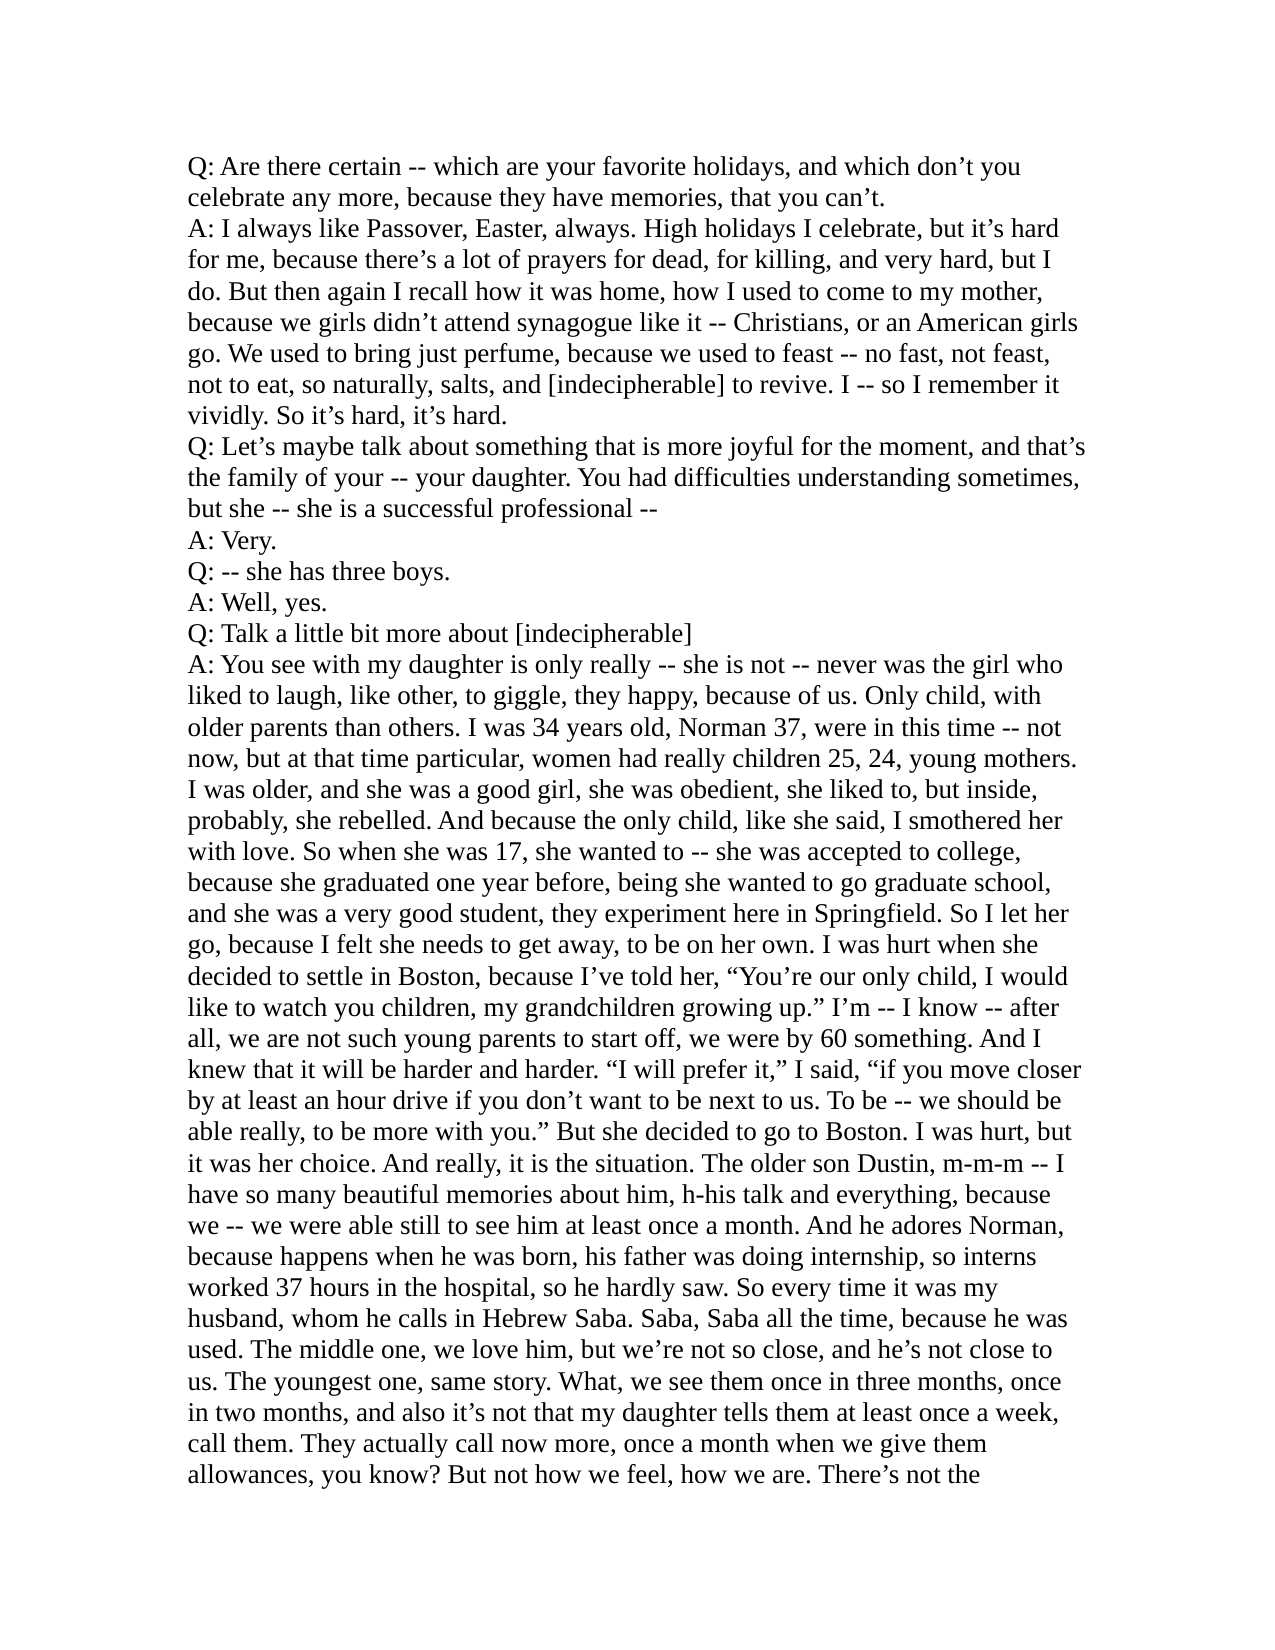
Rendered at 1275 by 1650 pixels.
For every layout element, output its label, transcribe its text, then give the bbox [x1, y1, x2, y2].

text A: I always like Passover, Easter, always. High holidays I celebrate, but it’s hard for me, because there’s a lot of prayers for dead, for killing, and very hard, but I do. But then again I recall how it was home, how I used to come to my mother, because we girls didn’t attend synagogue like it -- Christians, or an American girls go. We used to bring just perfume, because we used to feast -- no fast, not feast, not to eat, so naturally, salts, and [indecipherable] to revive. I -- so I remember it vividly. So it’s hard, it’s hard. [187, 212, 1087, 430]
text Q: Let’s maybe talk about something that is more joyful for the moment, and that’s the family of your -- your daughter. You had difficulties understanding sometimes, but she -- she is a successful professional -- [187, 430, 1087, 524]
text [187, 648, 1087, 1489]
text A: Very. [187, 524, 1087, 555]
text A: Well, yes. [187, 586, 1087, 617]
text Q: Talk a little bit more about [indecipherable] [187, 617, 1087, 648]
text Q: Are there certain -- which are your favorite holidays, and which don’t you celebrate any more, because they have memories, that you can’t. [187, 150, 1087, 212]
text Q: -- she has three boys. [187, 555, 1087, 586]
